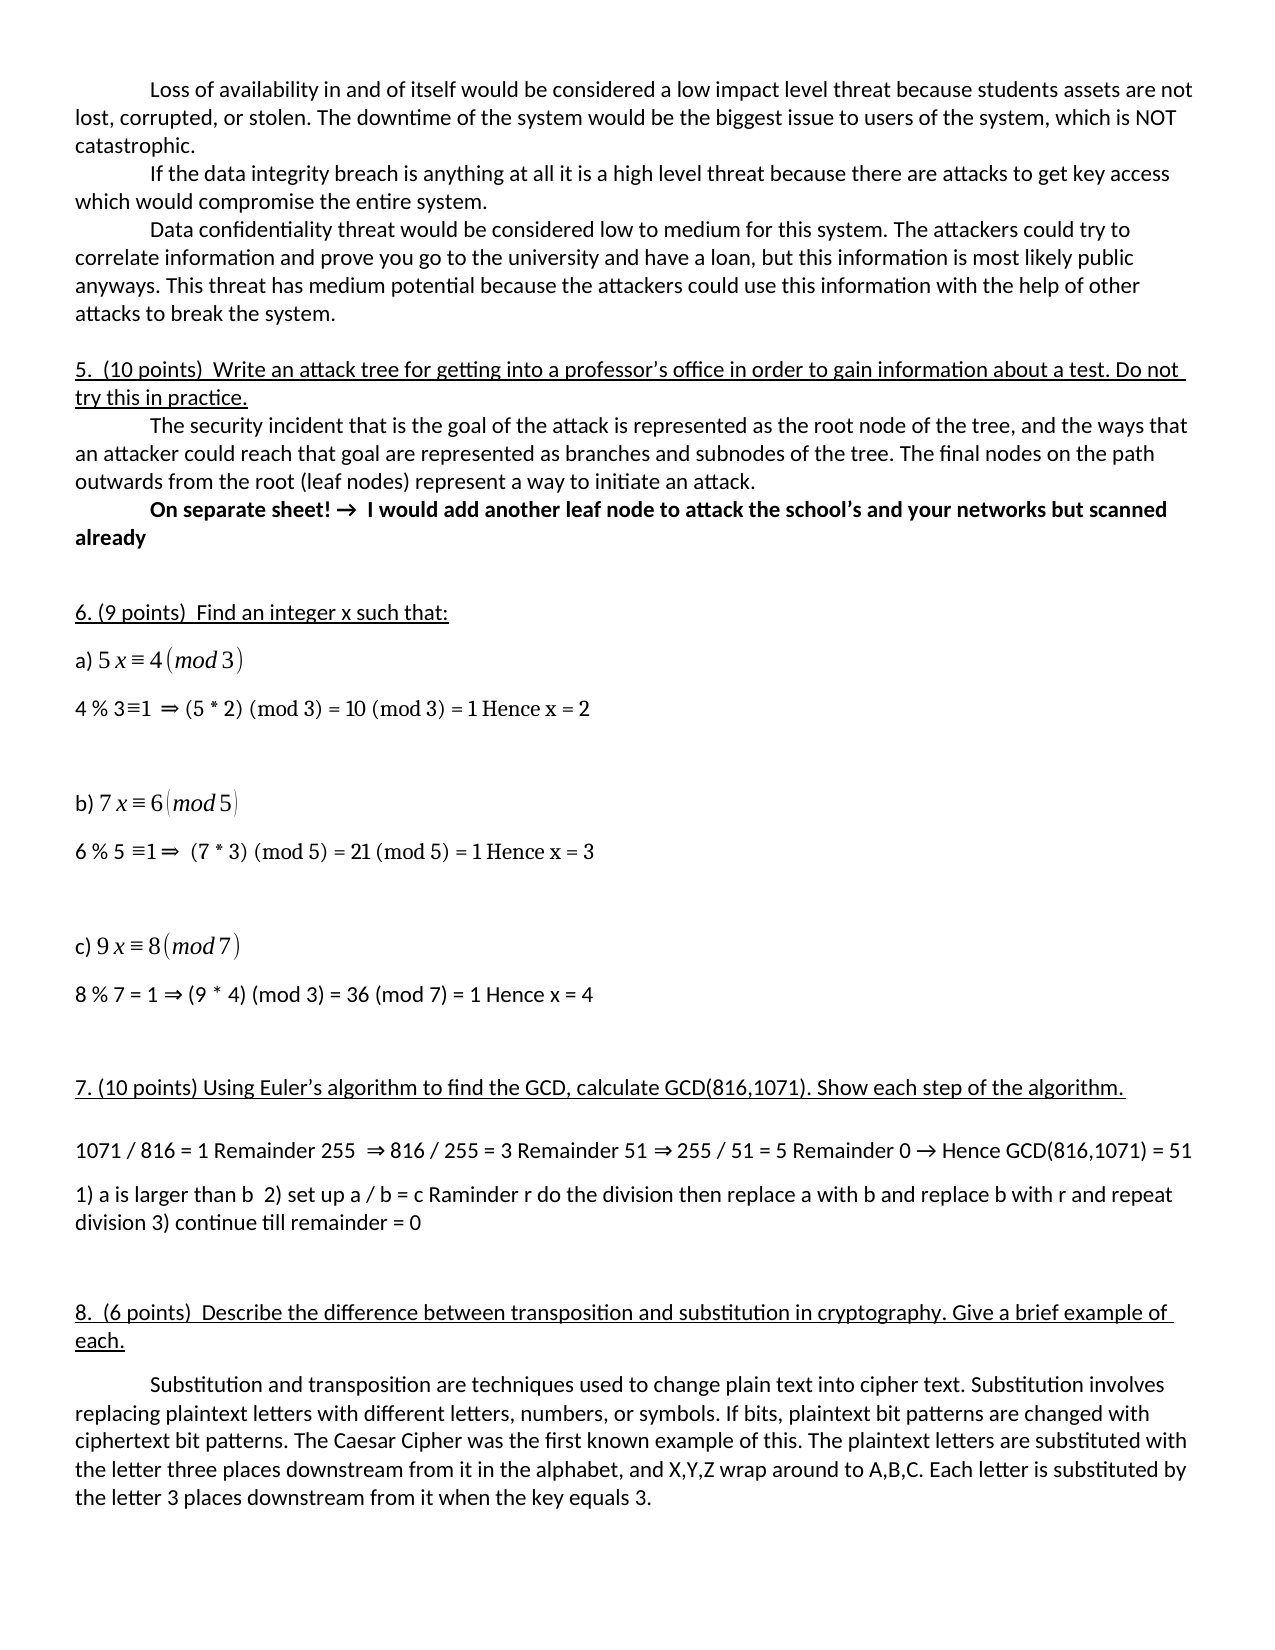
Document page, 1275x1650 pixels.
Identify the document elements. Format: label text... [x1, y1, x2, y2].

text a) [75, 645, 1200, 675]
text 6. (9 points) Find an integer x such that: [75, 598, 1200, 626]
text 5. (10 points) Write an attack tree for getting into a professor’s office in order to gain information about a test. Do not try this in practice. [75, 355, 1200, 411]
text 7. (10 points) Using Euler’s algorithm to find the GCD, calculate GCD(816,1071). Show each step of the algorithm. [75, 1073, 1200, 1102]
text b) [75, 788, 1200, 818]
text c) [75, 931, 1200, 961]
text 8 % 7 = 1 ⇒ (9 * 4) (mod 3) = 36 (mod 7) = 1 Hence x = 4 [75, 980, 1200, 1008]
text Data confidentiality threat would be considered low to medium for this system. The attackers could try to correlate information and prove you go to the university and have a loan, but this information is most likely public anyways. This threat has medium potential because the attackers could use this information with the help of other attacks to break the system. [75, 215, 1200, 327]
text 1071 / 816 = 1 Remainder 255 ⇒ 816 / 255 = 3 Remainder 51 ⇒ 255 / 51 = 5 Remainder 0 → Hence GCD(816,1071) = 51 [75, 1136, 1200, 1164]
text The security incident that is the goal of the attack is represented as the root node of the tree, and the ways that an attacker could reach that goal are represented as branches and subnodes of the tree. The final nodes on the path outwards from the root (leaf nodes) represent a way to initiate an attack. [75, 411, 1200, 495]
text 4 % 31 ⇒ (5 * 2) (mod 3) = 10 (mod 3) = 1 Hence x = 2 [75, 694, 1200, 722]
text 1) a is larger than b 2) set up a / b = c Raminder r do the division then replace a with b and replace b with r and repeat division 3) continue till remainder = 0 [75, 1181, 1200, 1237]
text 8. (6 points) Describe the difference between transposition and substitution in cryptography. Give a brief example of each. [75, 1298, 1200, 1354]
text Substitution and transposition are techniques used to change plain text into cipher text. Substitution involves replacing plaintext letters with different letters, numbers, or symbols. If bits, plaintext bit patterns are changed with ciphertext bit patterns. The Caesar Cipher was the first known example of this. The plaintext letters are substituted with the letter three places downstream from it in the alphabet, and X,Y,Z wrap around to A,B,C. Each letter is substituted by the letter 3 places downstream from it when the key equals 3. [75, 1371, 1200, 1511]
text 6 % 5 1 ⇒ (7 * 3) (mod 5) = 21 (mod 5) = 1 Hence x = 3 [75, 837, 1200, 865]
text On separate sheet! → I would add another leaf node to attack the school’s and your networks but scanned already [75, 495, 1200, 551]
text Loss of availability in and of itself would be considered a low impact level threat because students assets are not lost, corrupted, or stolen. The downtime of the system would be the biggest issue to users of the system, which is NOT catastrophic. [75, 75, 1200, 159]
text If the data integrity breach is anything at all it is a high level threat because there are attacks to get key access which would compromise the entire system. [75, 159, 1200, 215]
